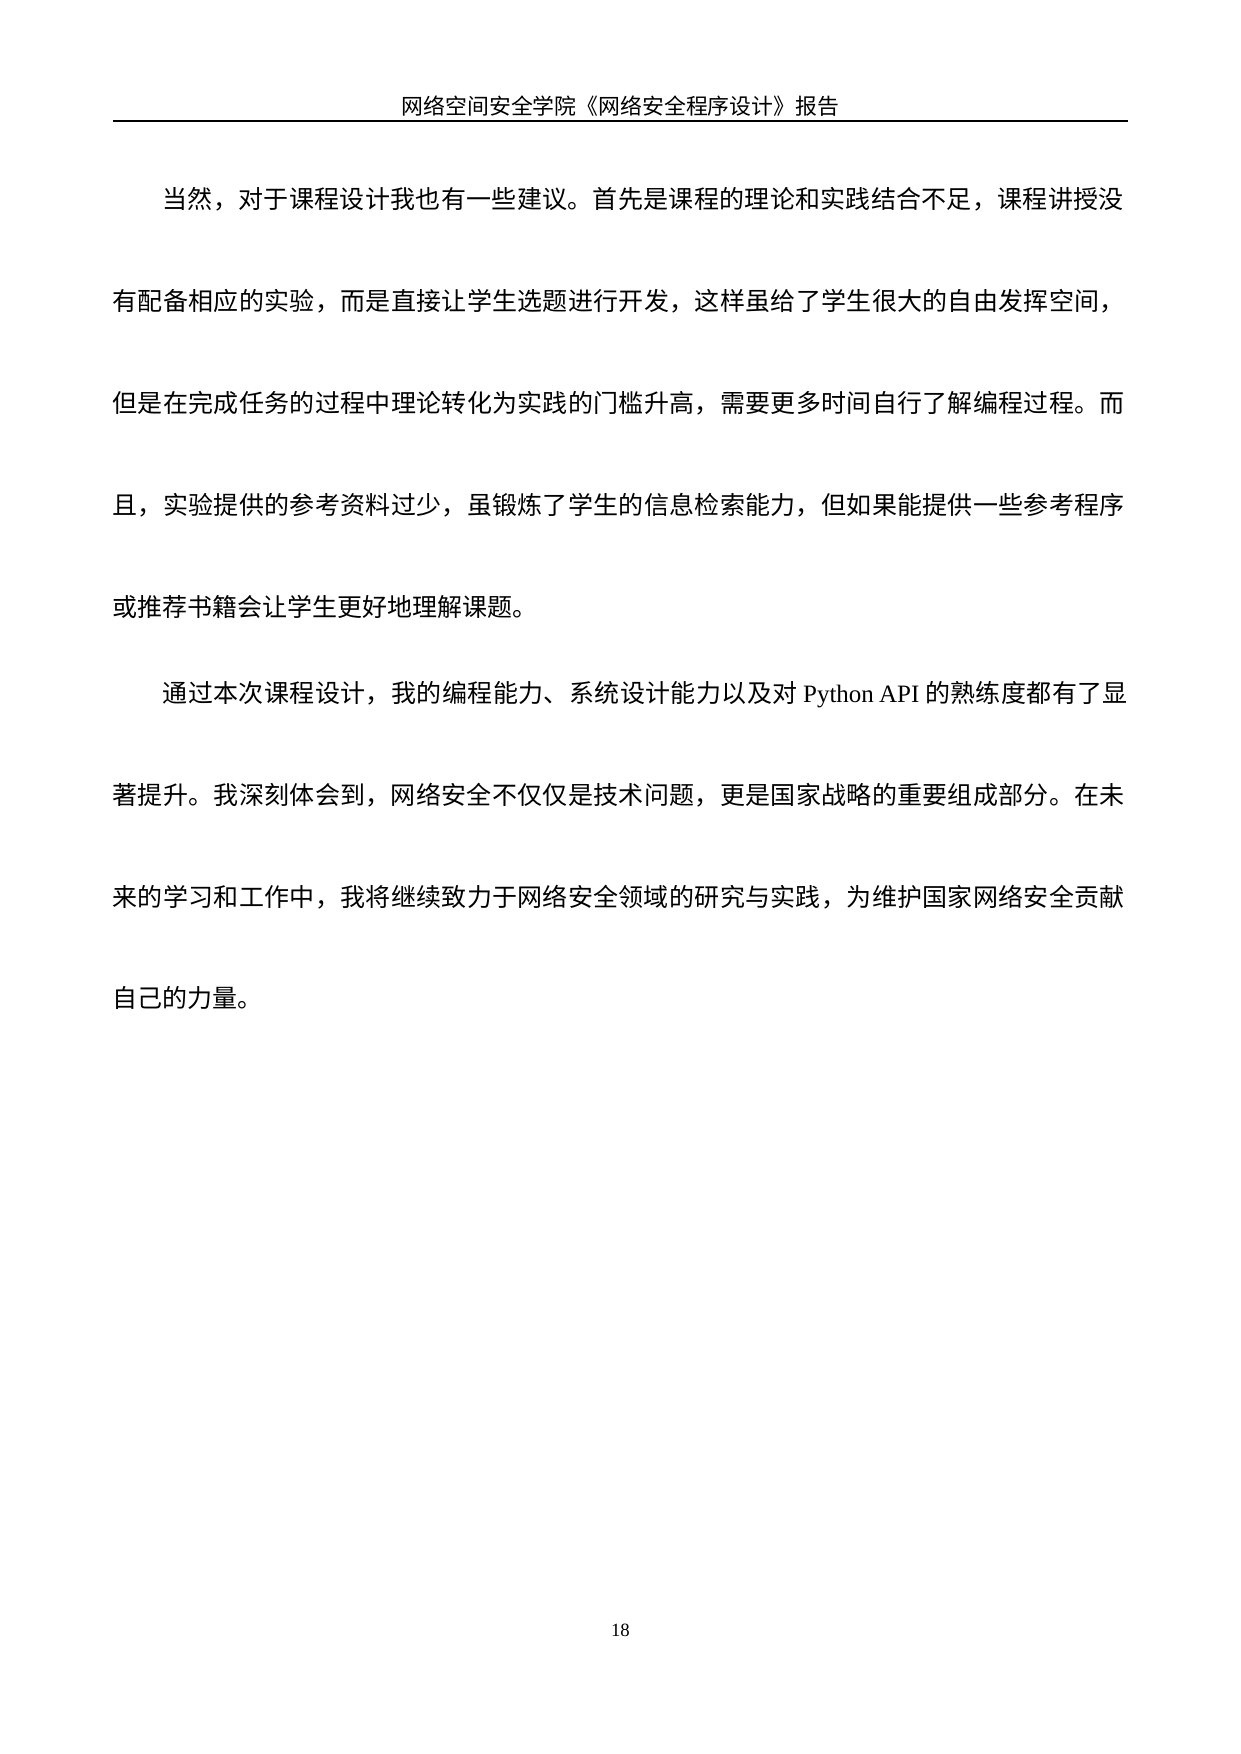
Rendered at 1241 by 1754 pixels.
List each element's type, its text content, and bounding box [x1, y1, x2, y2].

text 当然，对于课程设计我也有一些建议。首先是课程的理论和实践结合不足，课程讲授没有配备相应的实验，而是直接让学生选题进行开发，这样虽给了学生很大的自由发挥空间，但是在完成任务的过程中理论转化为实践的门槛升高，需要更多时间自行了解编程过程。而且，实验提供的参考资料过少，虽锻炼了学生的信息检索能力，但如果能提供一些参考程序或推荐书籍会让学生更好地理解课题。 [112, 164, 1128, 639]
text 通过本次课程设计，我的编程能力、系统设计能力以及对Python API的熟练度都有了显著提升。我深刻体会到，网络安全不仅仅是技术问题，更是国家战略的重要组成部分。在未来的学习和工作中，我将继续致力于网络安全领域的研究与实践，为维护国家网络安全贡献自己的力量。 [112, 657, 1128, 1031]
